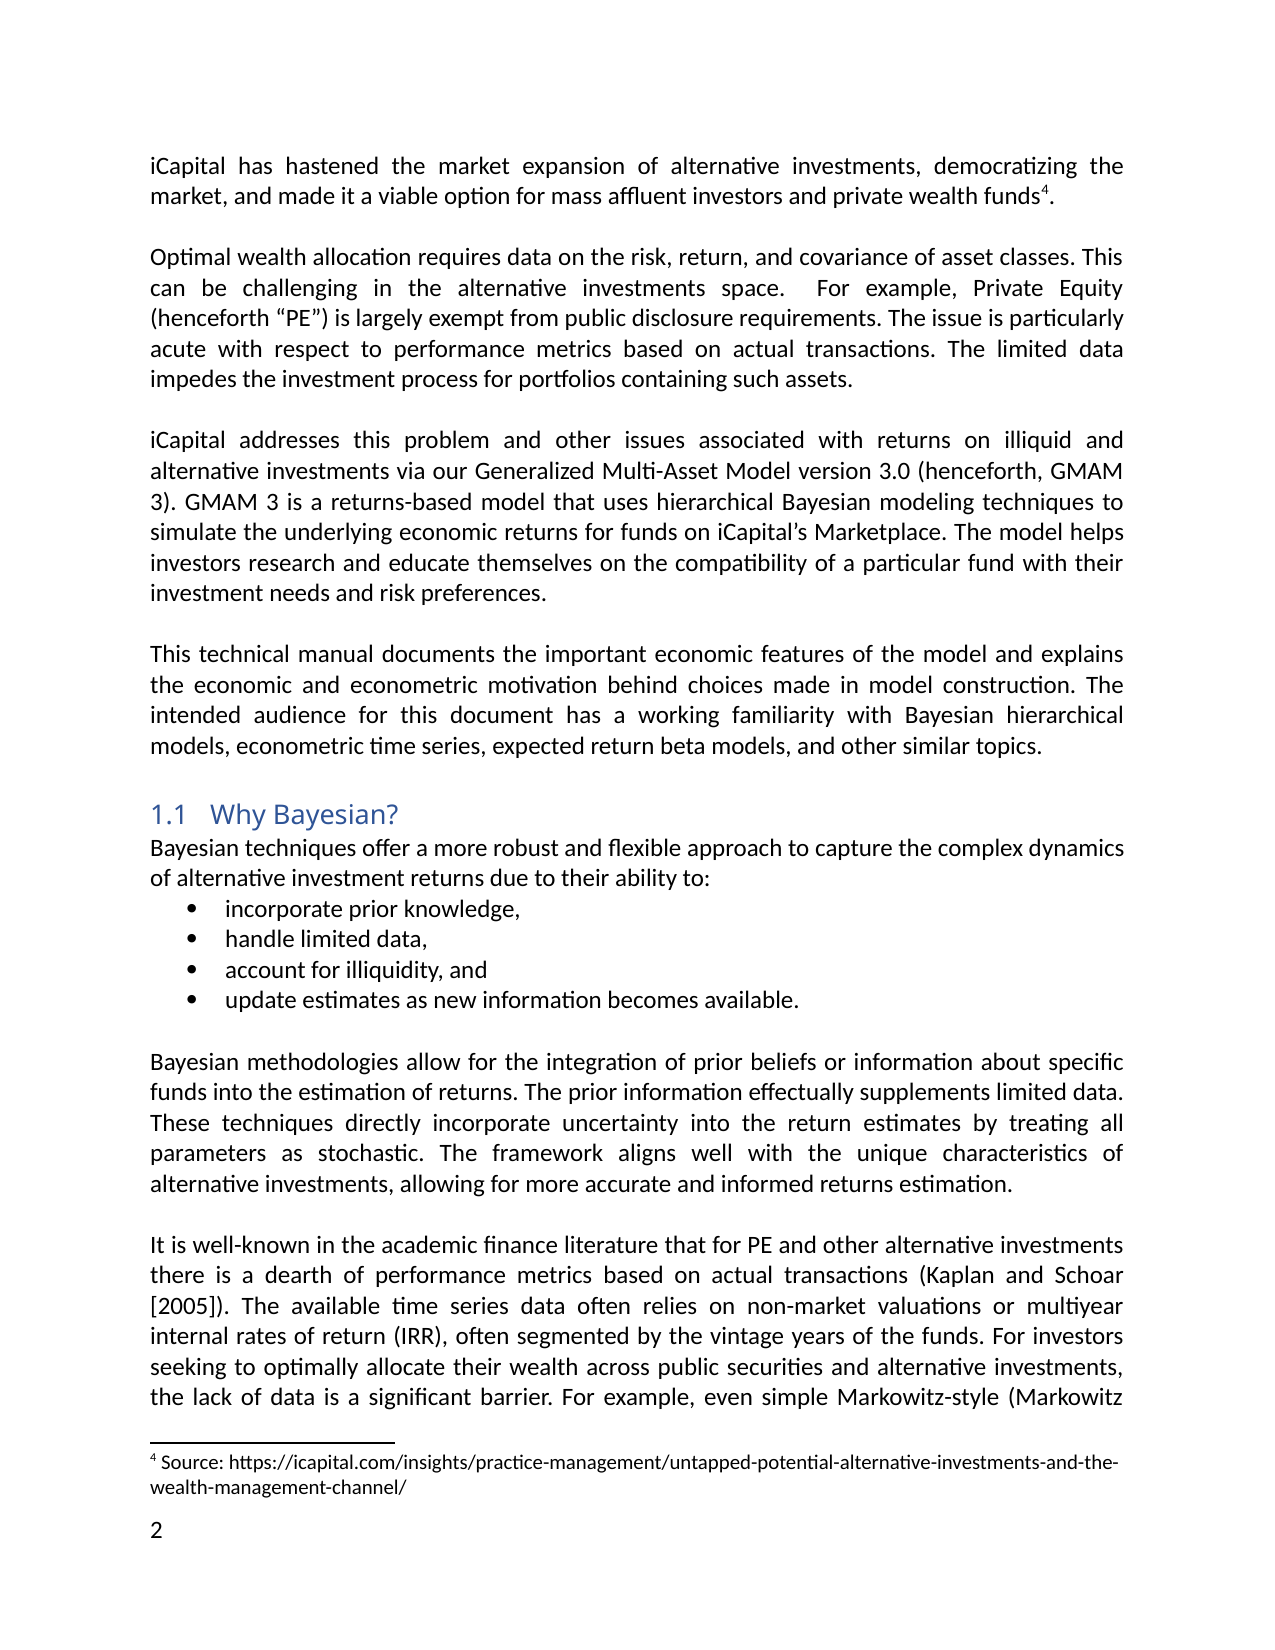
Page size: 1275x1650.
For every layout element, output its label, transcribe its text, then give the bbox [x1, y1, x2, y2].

list account for illiquidity, and [187, 954, 1125, 984]
list incorporate prior knowledge, [187, 893, 1125, 923]
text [150, 1229, 1125, 1412]
text This technical manual documents the important economic features of the model and explains the economic and econometric motivation behind choices made in model construction. The intended audience for this document has a working familiarity with Bayesian hierarchical models, econometric time series, expected return beta models, and other similar topics. [150, 638, 1125, 760]
text iCapital addresses this problem and other issues associated with returns on illiquid and alternative investments via our Generalized Multi-Asset Model version 3.0 (henceforth, GMAM 3). GMAM 3 is a returns-based model that uses hierarchical Bayesian modeling techniques to simulate the underlying economic returns for funds on iCapital’s Marketplace. The model helps investors research and educate themselves on the compatibility of a particular fund with their investment needs and risk preferences. [150, 425, 1125, 608]
text Optimal wealth allocation requires data on the risk, return, and covariance of asset classes. This can be challenging in the alternative investments space. For example, Private Equity (henceforth “PE”) is largely exempt from public disclosure requirements. The issue is particularly acute with respect to performance metrics based on actual transactions. The limited data impedes the investment process for portfolios containing such assets. [150, 242, 1125, 394]
list handle limited data, [187, 923, 1125, 954]
text iCapital has hastened the market expansion of alternative investments, democratizing the market, and made it a viable option for mass affluent investors and private wealth funds. [150, 150, 1125, 211]
subtitle Why Bayesian? [150, 795, 1125, 832]
text Bayesian techniques offer a more robust and flexible approach to capture the complex dynamics of alternative investment returns due to their ability to: [150, 832, 1125, 893]
list update estimates as new information becomes available. [187, 984, 1125, 1015]
text Bayesian methodologies allow for the integration of prior beliefs or information about specific funds into the estimation of returns. The prior information effectually supplements limited data. These techniques directly incorporate uncertainty into the return estimates by treating all parameters as stochastic. The framework aligns well with the unique characteristics of alternative investments, allowing for more accurate and informed returns estimation. [150, 1046, 1125, 1198]
